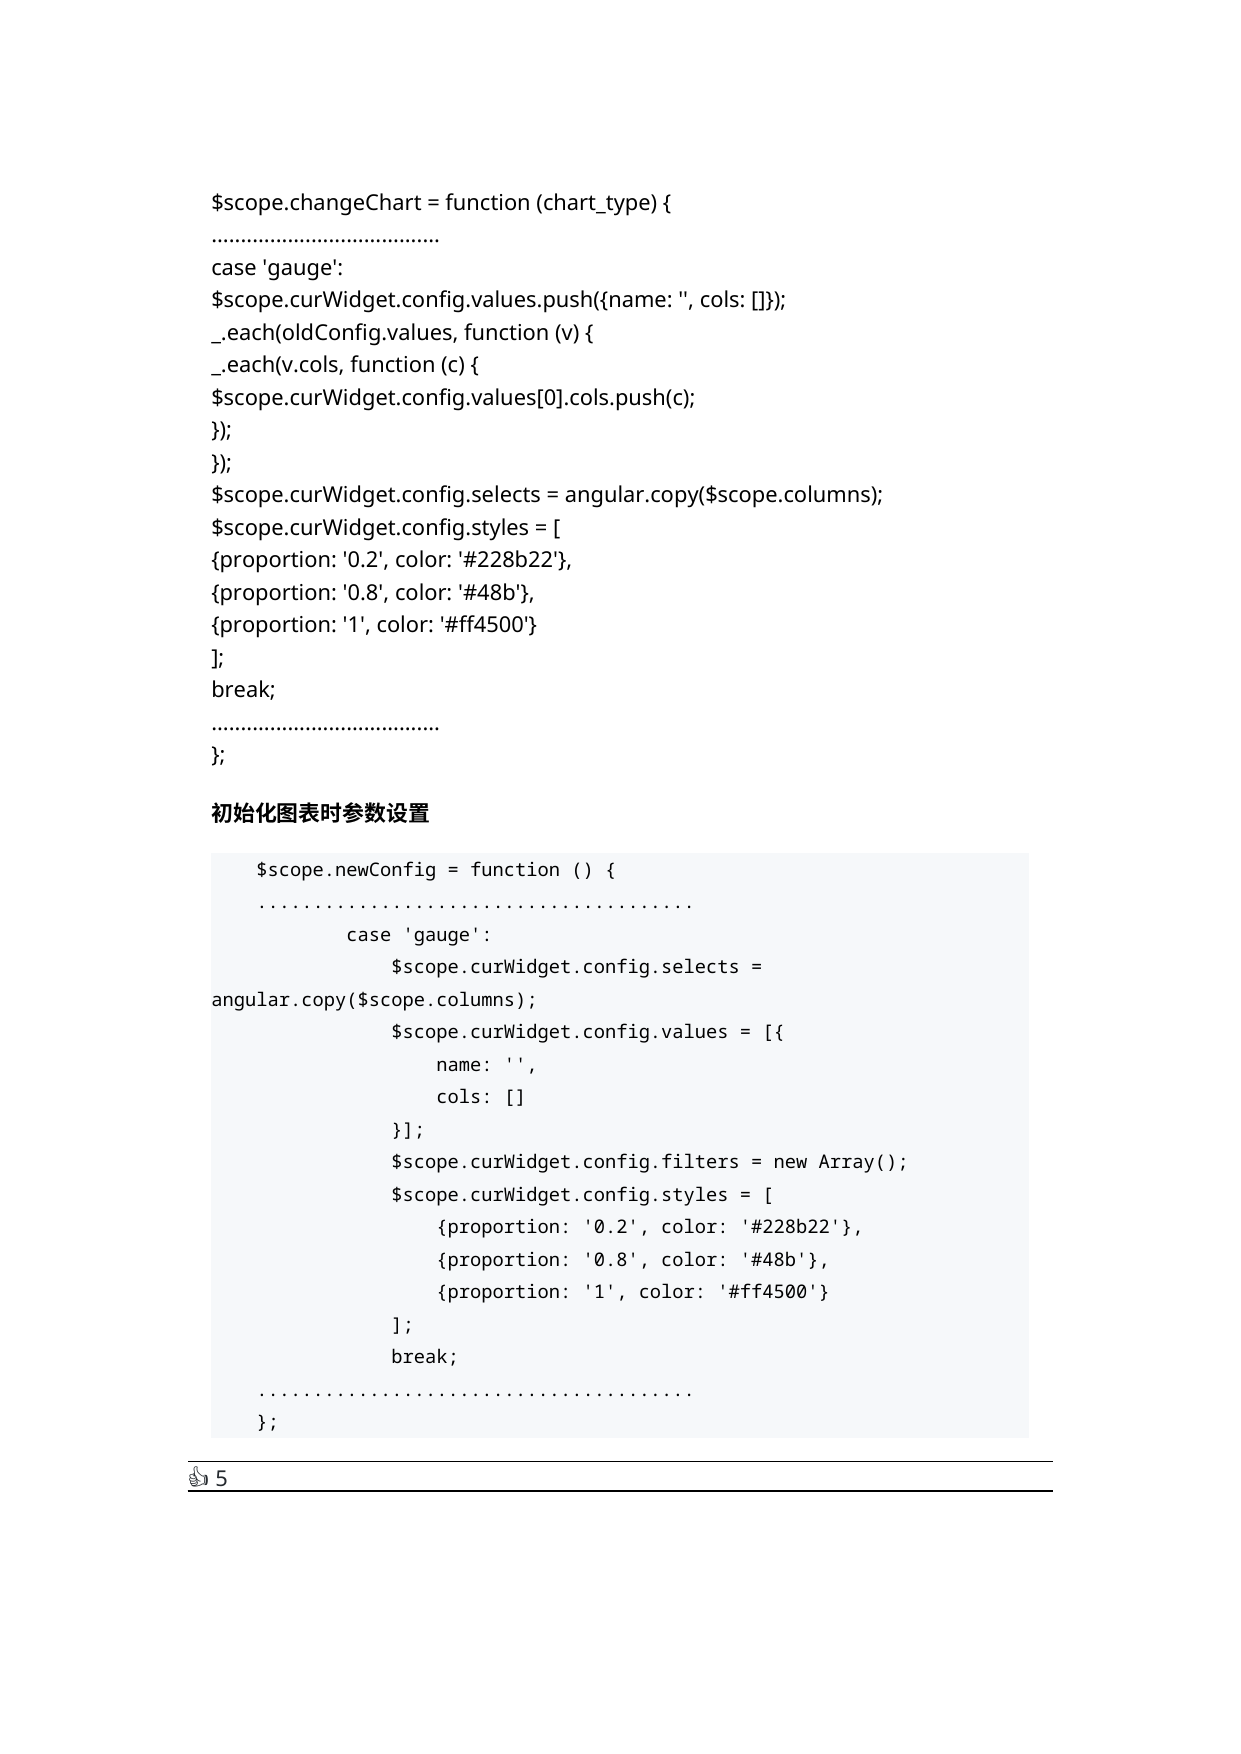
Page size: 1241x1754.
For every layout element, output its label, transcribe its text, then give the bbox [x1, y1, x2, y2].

text 👍 5 [187, 1461, 1053, 1490]
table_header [188, 162, 1053, 1461]
